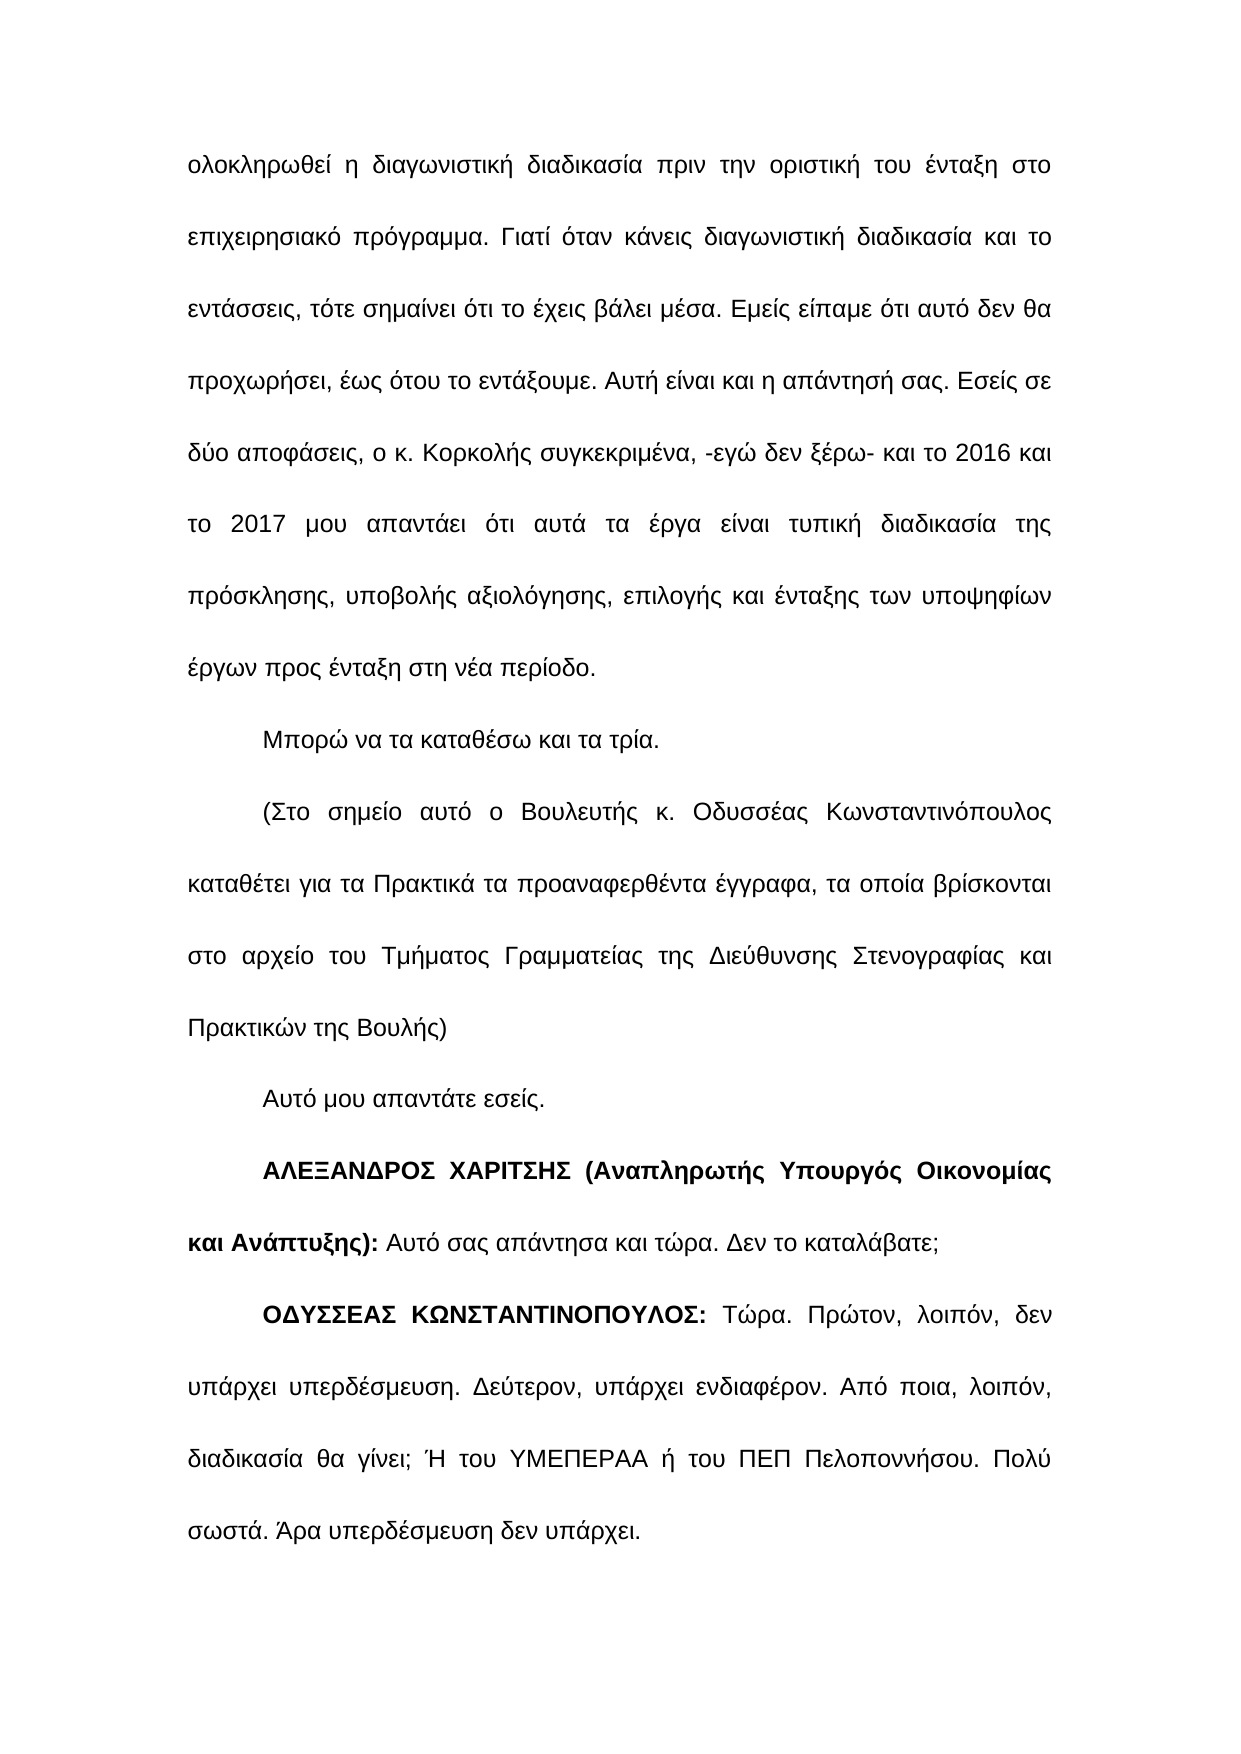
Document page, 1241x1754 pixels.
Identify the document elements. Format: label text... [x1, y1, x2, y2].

text (Στο σημείο αυτό ο Βουλευτής κ. Οδυσσέας Κωνσταντινόπουλος καταθέτει για τα Πρακτικά τα προαναφερθέντα έγγραφα, τα οποία βρίσκονται στο αρχείο του Τμήματος Γραμματείας της Διεύθυνσης Στενογραφίας και Πρακτικών της Βουλής) [187, 797, 1053, 1041]
text Αυτό μου απαντάτε εσείς. [187, 1084, 1053, 1113]
text Μπορώ να τα καταθέσω και τα τρία. [187, 725, 1053, 754]
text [187, 150, 1053, 682]
text ΑΛΕΞΑΝΔΡΟΣ ΧΑΡΙΤΣΗΣ (Αναπληρωτής Υπουργός Οικονομίας και Ανάπτυξης): Αυτό σας απάντησα και τώρα. Δεν το καταλάβατε; [187, 1156, 1053, 1257]
text ΟΔΥΣΣΕΑΣ ΚΩΝΣΤΑΝΤΙΝΟΠΟΥΛΟΣ: Τώρα. Πρώτον, λοιπόν, δεν υπάρχει υπερδέσμευση. Δεύτερον, υπάρχει ενδιαφέρον. Από ποια, λοιπόν, διαδικασία θα γίνει; Ή του ΥΜΕΠΕΡΑΑ ή του ΠΕΠ Πελοποννήσου. Πολύ σωστά. Άρα υπερδέσμευση δεν υπάρχει. [187, 1300, 1053, 1544]
